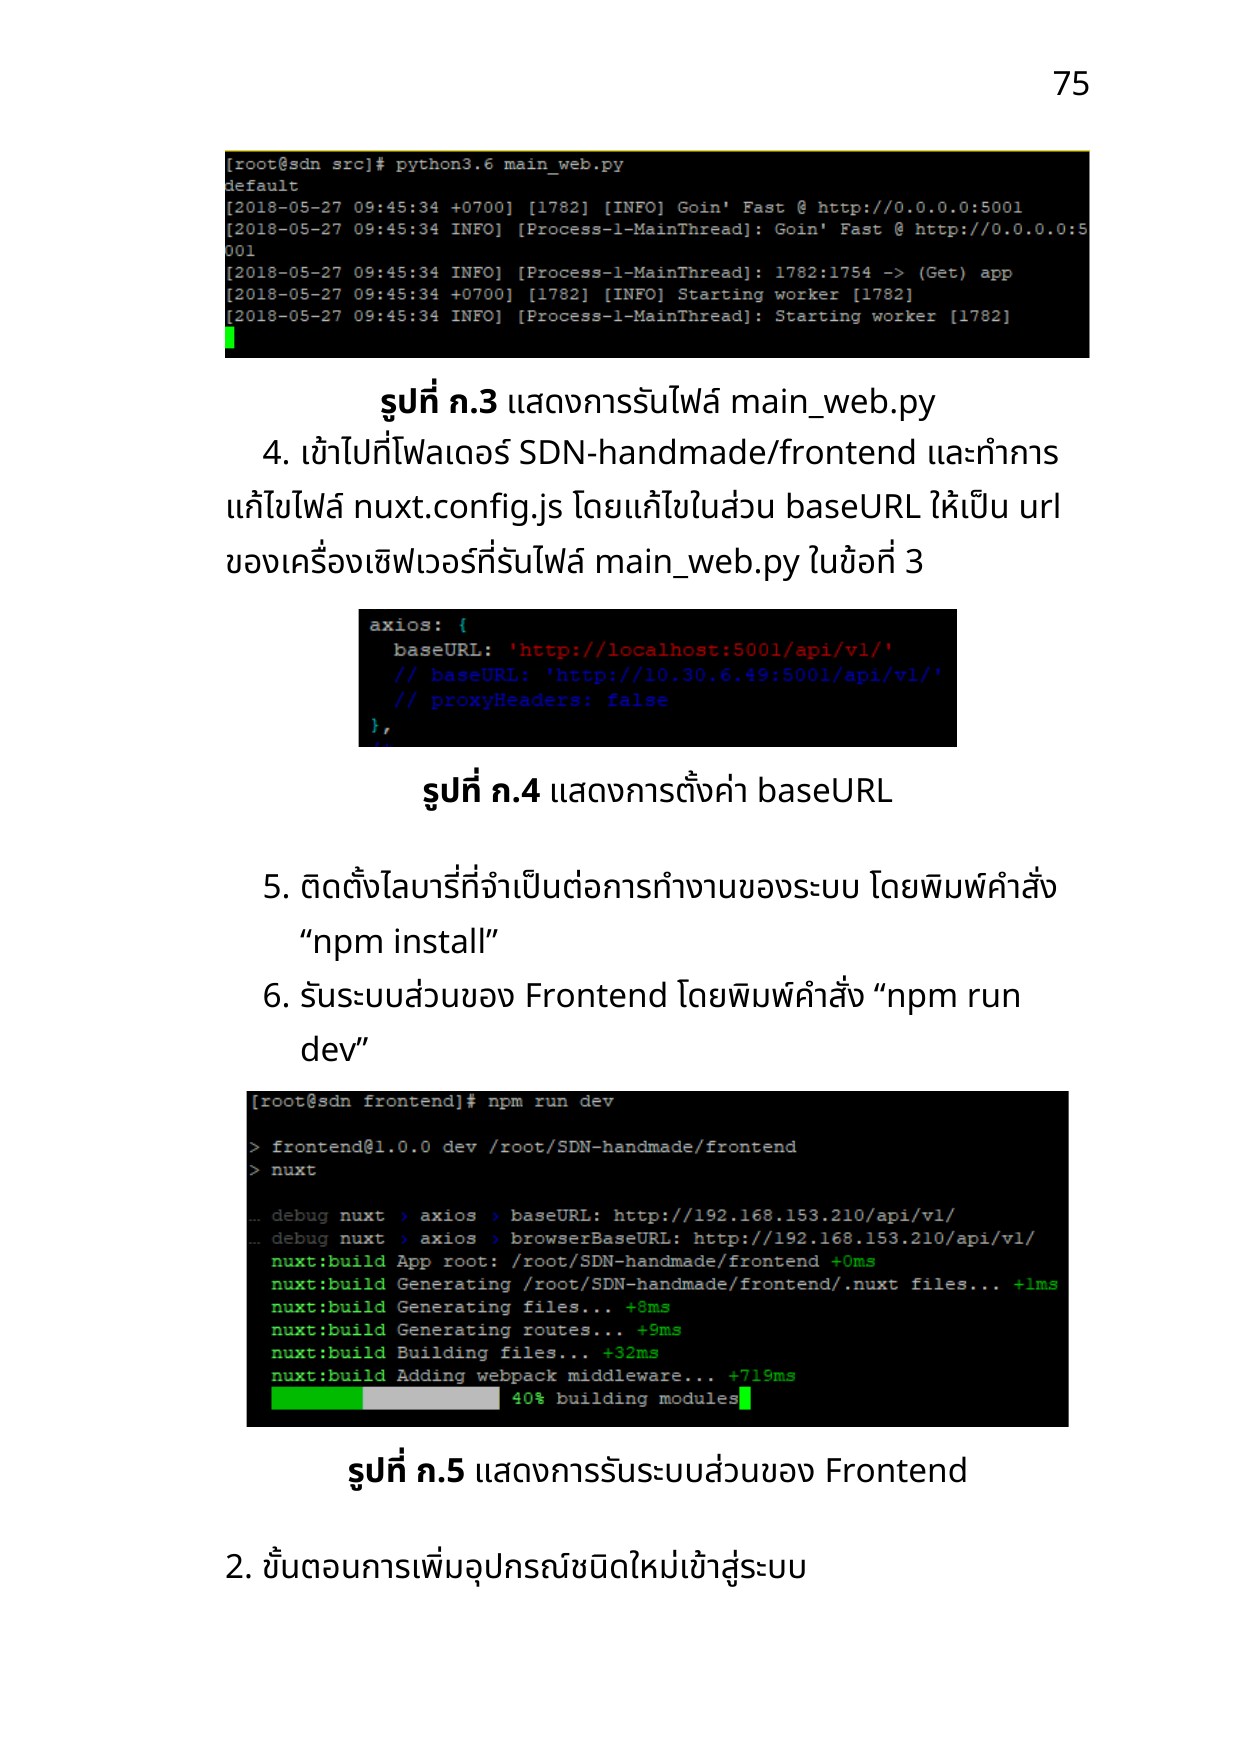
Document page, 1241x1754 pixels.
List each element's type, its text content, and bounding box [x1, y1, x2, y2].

text รูปที่ ก.5 แสดงการรันระบบส่วนของ Frontend [225, 1447, 1090, 1497]
picture [225, 150, 1091, 358]
list รันระบบส่วนของ Frontend โดยพิมพ์คำสั่ง “npm run dev” [262, 972, 1090, 1072]
text 2. ขั้นตอนการเพิ่มอุปกรณ์ชนิดใหม่เข้าสู่ระบบ [225, 1543, 1090, 1593]
list ติดตั้งไลบารี่ที่จำเป็นต่อการทำงานของระบบ โดยพิมพ์คำสั่ง “npm install” [262, 863, 1090, 968]
picture [358, 609, 957, 747]
text รูปที่ ก.4 แสดงการตั้งค่า baseURL [225, 767, 1090, 817]
list เข้าไปที่โฟลเดอร์ SDN-handmade/frontend และทำการแก้ไขไฟล์ nuxt.config.js โดยแก้ไขในส่วน baseURL ให้เป็น url ของเครื่องเซิฟเวอร์ที่รันไฟล์ main_web.py ในข้อที่ 3 [225, 429, 1090, 588]
text รูปที่ ก.3 แสดงการรันไฟล์ main_web.py [225, 378, 1090, 429]
picture [246, 1091, 1069, 1427]
